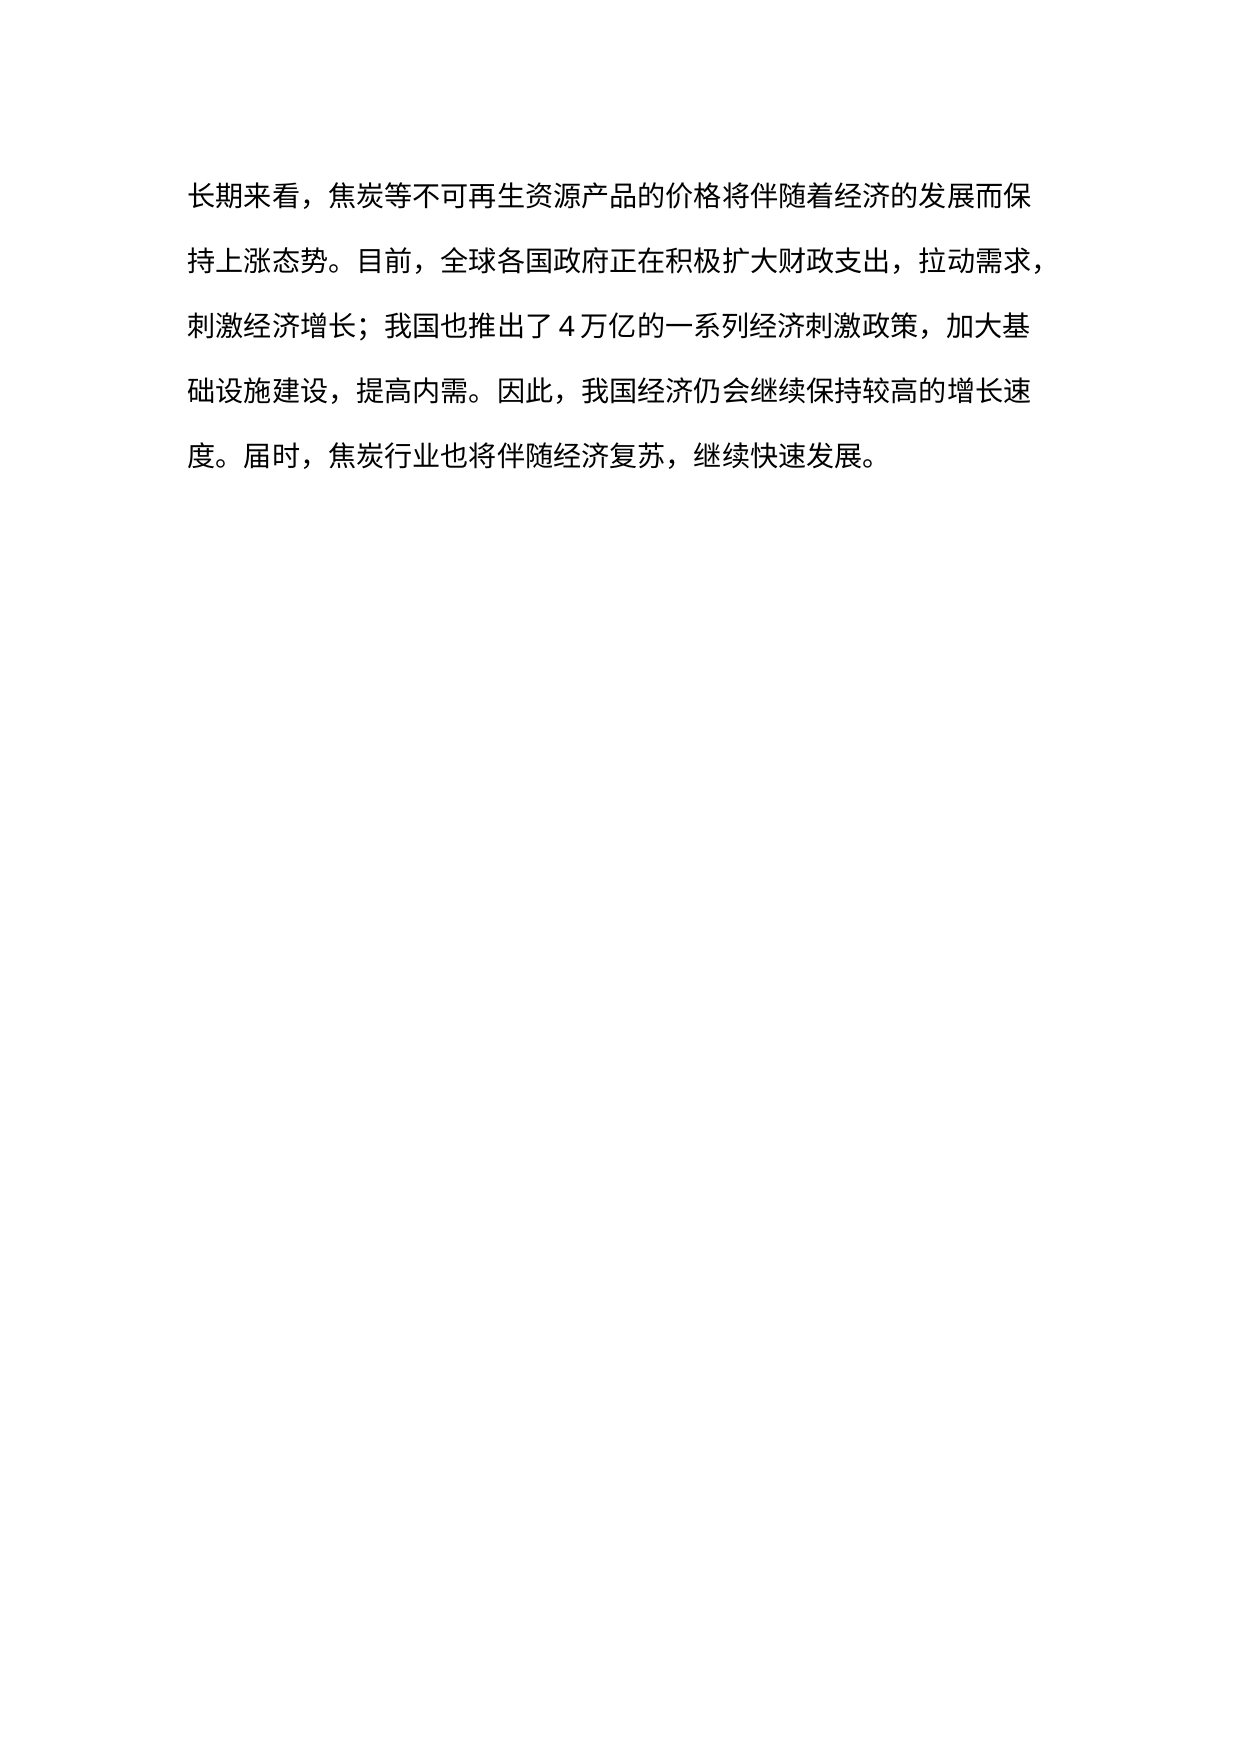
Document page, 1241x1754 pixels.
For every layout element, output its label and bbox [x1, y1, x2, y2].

text [187, 162, 1053, 487]
